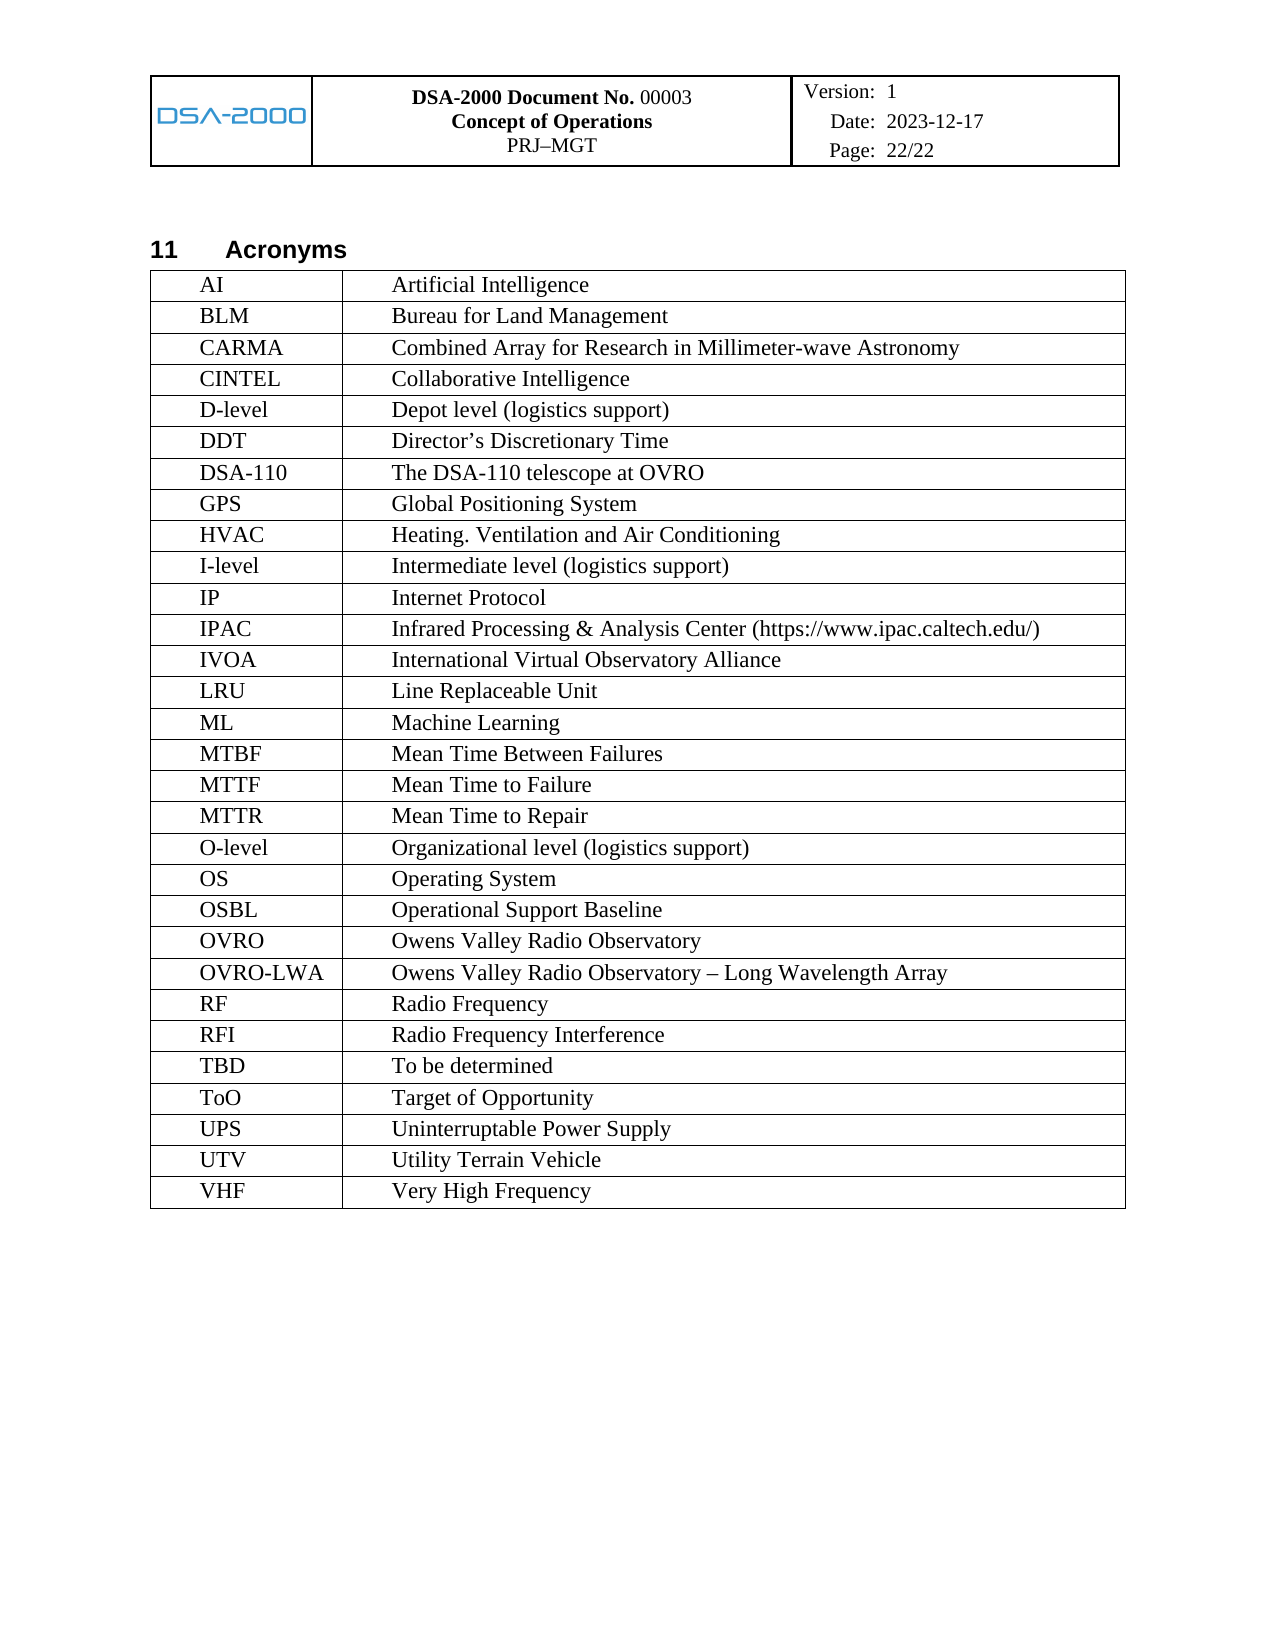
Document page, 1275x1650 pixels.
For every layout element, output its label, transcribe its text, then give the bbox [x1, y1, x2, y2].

table_cell OVRO [151, 927, 342, 957]
table_header AI [151, 271, 342, 301]
table_cell HVAC [151, 521, 342, 551]
table_cell Mean Time to Repair [343, 802, 1125, 832]
table_cell VHF [151, 1177, 342, 1207]
table_cell Operational Support Baseline [343, 896, 1125, 926]
table_cell RF [151, 990, 342, 1020]
table_cell UPS [151, 1115, 342, 1145]
table_cell Director’s Discretionary Time [343, 427, 1125, 457]
table_cell OSBL [151, 896, 342, 926]
table_cell To be determined [343, 1052, 1125, 1082]
table_cell BLM [151, 302, 342, 332]
table_cell Heating. Ventilation and Air Conditioning [343, 521, 1125, 551]
table_cell Utility Terrain Vehicle [343, 1146, 1125, 1176]
table_cell Uninterruptable Power Supply [343, 1115, 1125, 1145]
table_cell Owens Valley Radio Observatory [343, 927, 1125, 957]
table_cell IPAC [151, 615, 342, 645]
table_cell LRU [151, 677, 342, 707]
table_cell ML [151, 709, 342, 739]
table_cell OS [151, 865, 342, 895]
table_cell Intermediate level (logistics support) [343, 552, 1125, 582]
table_cell Depot level (logistics support) [343, 396, 1125, 426]
table_cell The DSA-110 telescope at OVRO [343, 459, 1125, 489]
table_cell GPS [151, 490, 342, 520]
table_cell CINTEL [151, 365, 342, 395]
subtitle Acronyms [150, 235, 1125, 264]
table_cell CARMA [151, 334, 342, 364]
table_header Artificial Intelligence [343, 271, 1125, 301]
table_cell MTBF [151, 740, 342, 770]
table_cell OVRO-LWA [151, 959, 342, 989]
table_cell Radio Frequency [343, 990, 1125, 1020]
table_cell TBD [151, 1052, 342, 1082]
table_cell MTTF [151, 771, 342, 801]
table_cell Internet Protocol [343, 584, 1125, 614]
table_cell Collaborative Intelligence [343, 365, 1125, 395]
table_cell MTTR [151, 802, 342, 832]
table_cell Line Replaceable Unit [343, 677, 1125, 707]
table_cell Bureau for Land Management [343, 302, 1125, 332]
table_cell UTV [151, 1146, 342, 1176]
table_cell Operating System [343, 865, 1125, 895]
table_cell Radio Frequency Interference [343, 1021, 1125, 1051]
picture [154, 105, 309, 127]
table_cell International Virtual Observatory Alliance [343, 646, 1125, 676]
table_cell DSA-110 [151, 459, 342, 489]
table_cell Target of Opportunity [343, 1084, 1125, 1114]
table_cell DDT [151, 427, 342, 457]
table_cell Machine Learning [343, 709, 1125, 739]
table_cell Combined Array for Research in Millimeter-wave Astronomy [343, 334, 1125, 364]
table_cell Global Positioning System [343, 490, 1125, 520]
table_cell RFI [151, 1021, 342, 1051]
table_cell Organizational level (logistics support) [343, 834, 1125, 864]
table_cell I-level [151, 552, 342, 582]
table_cell Infrared Processing & Analysis Center (https://www.ipac.caltech.edu/) [343, 615, 1125, 645]
table_cell Owens Valley Radio Observatory – Long Wavelength Array [343, 959, 1125, 989]
table_cell IVOA [151, 646, 342, 676]
table_cell ToO [151, 1084, 342, 1114]
table_cell Mean Time Between Failures [343, 740, 1125, 770]
table_cell Mean Time to Failure [343, 771, 1125, 801]
table_cell IP [151, 584, 342, 614]
table_cell O-level [151, 834, 342, 864]
table_cell D-level [151, 396, 342, 426]
table_cell Very High Frequency [343, 1177, 1125, 1207]
